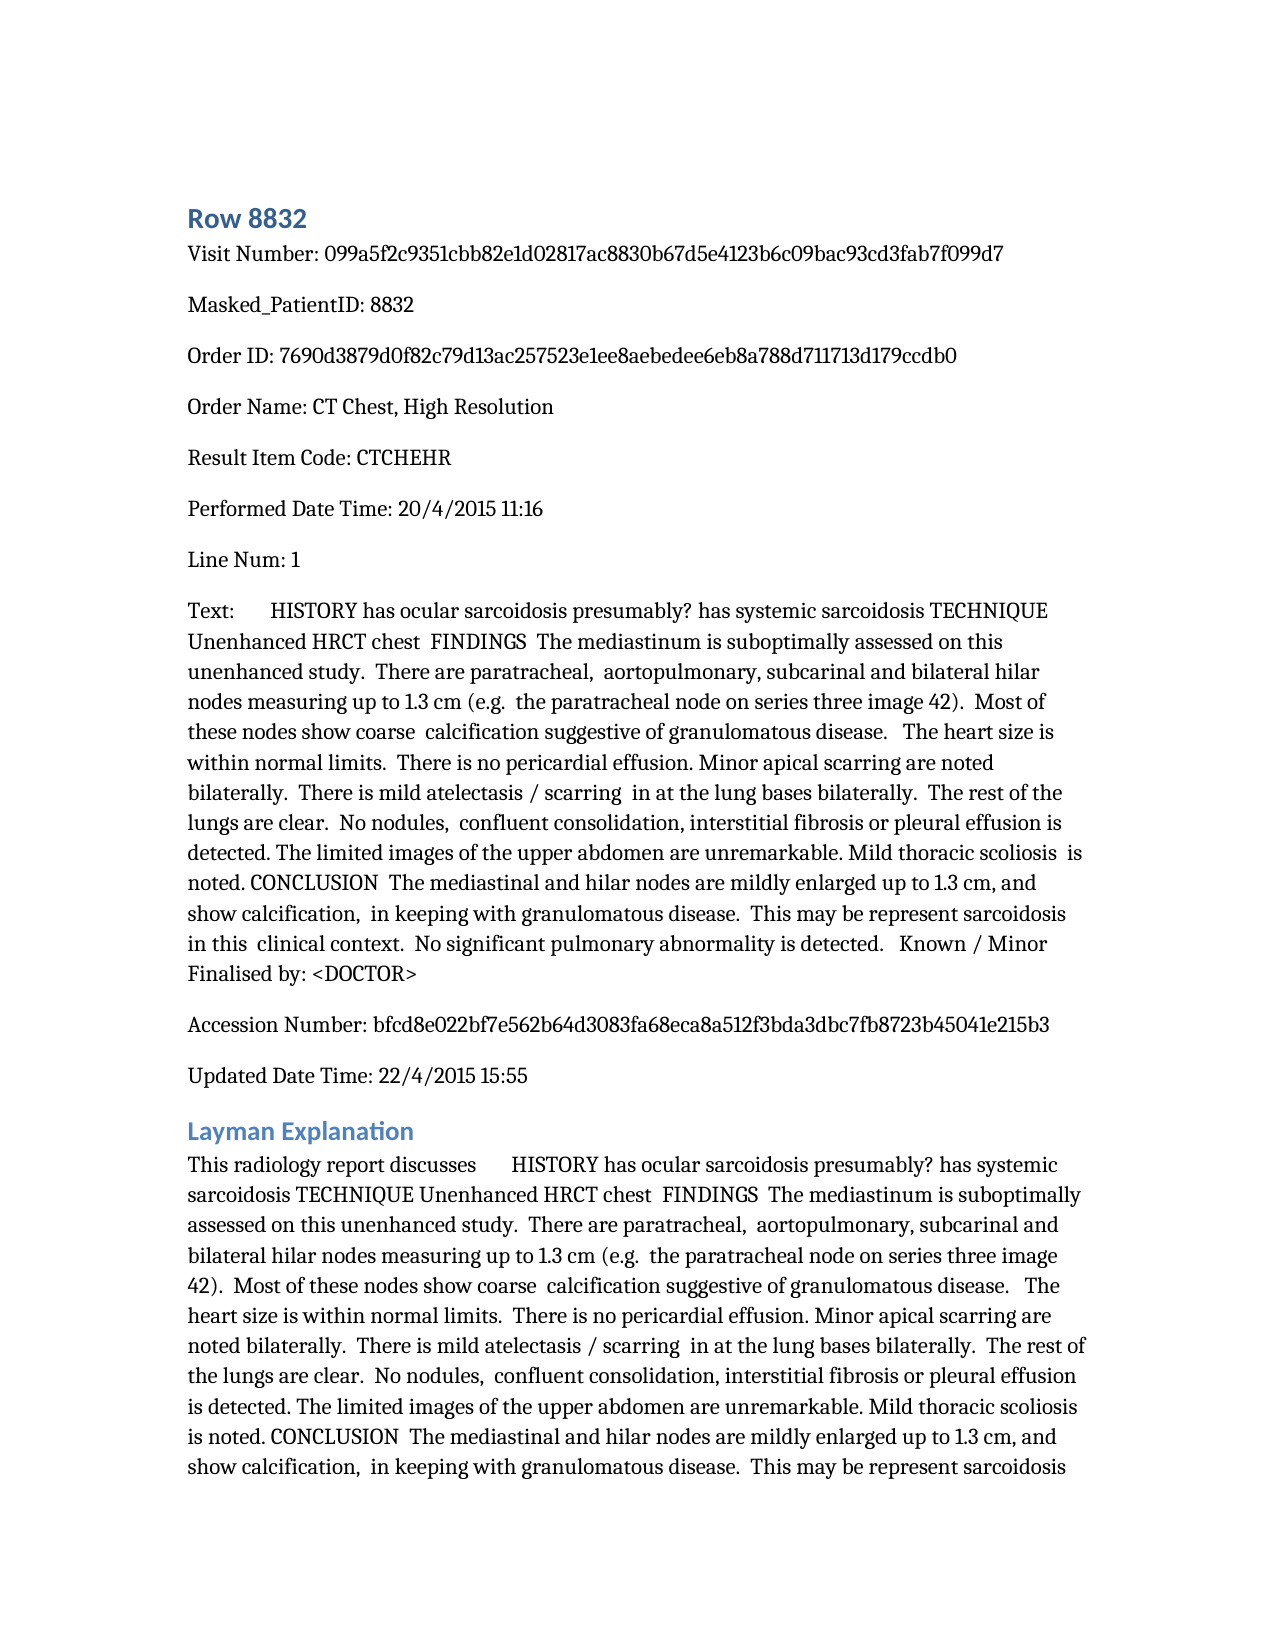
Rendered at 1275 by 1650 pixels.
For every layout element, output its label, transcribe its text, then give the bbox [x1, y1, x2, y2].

text Masked_PatientID: 8832 [187, 292, 1087, 318]
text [187, 1152, 1087, 1480]
text Text: HISTORY has ocular sarcoidosis presumably? has systemic sarcoidosis TECHNIQUE Unenhanced HRCT chest FINDINGS The mediastinum is suboptimally assessed on this unenhanced study. There are paratracheal, aortopulmonary, subcarinal and bilateral hilar nodes measuring up to 1.3 cm (e.g. the paratracheal node on series three image 42). Most of these nodes show coarse calcification suggestive of granulomatous disease. The heart size is within normal limits. There is no pericardial effusion. Minor apical scarring are noted bilaterally. There is mild atelectasis / scarring in at the lung bases bilaterally. The rest of the lungs are clear. No nodules, confluent consolidation, interstitial fibrosis or pleural effusion is detected. The limited images of the upper abdomen are unremarkable. Mild thoracic scoliosis is noted. CONCLUSION The mediastinal and hilar nodes are mildly enlarged up to 1.3 cm, and show calcification, in keeping with granulomatous disease. This may be represent sarcoidosis in this clinical context. No significant pulmonary abnormality is detected. Known / Minor Finalised by: <DOCTOR> [187, 598, 1087, 987]
text Order Name: CT Chest, High Resolution [187, 394, 1087, 420]
text Accession Number: bfcd8e022bf7e562b64d3083fa68eca8a512f3bda3dbc7fb8723b45041e215b3 [187, 1012, 1087, 1038]
text Performed Date Time: 20/4/2015 11:16 [187, 496, 1087, 522]
subtitle Layman Explanation [187, 1114, 1087, 1147]
text Result Item Code: CTCHEHR [187, 445, 1087, 471]
text Updated Date Time: 22/4/2015 15:55 [187, 1063, 1087, 1089]
text Visit Number: 099a5f2c9351cbb82e1d02817ac8830b67d5e4123b6c09bac93cd3fab7f099d7 [187, 241, 1087, 267]
text Line Num: 1 [187, 547, 1087, 573]
subtitle Row 8832 [187, 200, 1087, 236]
text Order ID: 7690d3879d0f82c79d13ac257523e1ee8aebedee6eb8a788d711713d179ccdb0 [187, 343, 1087, 369]
